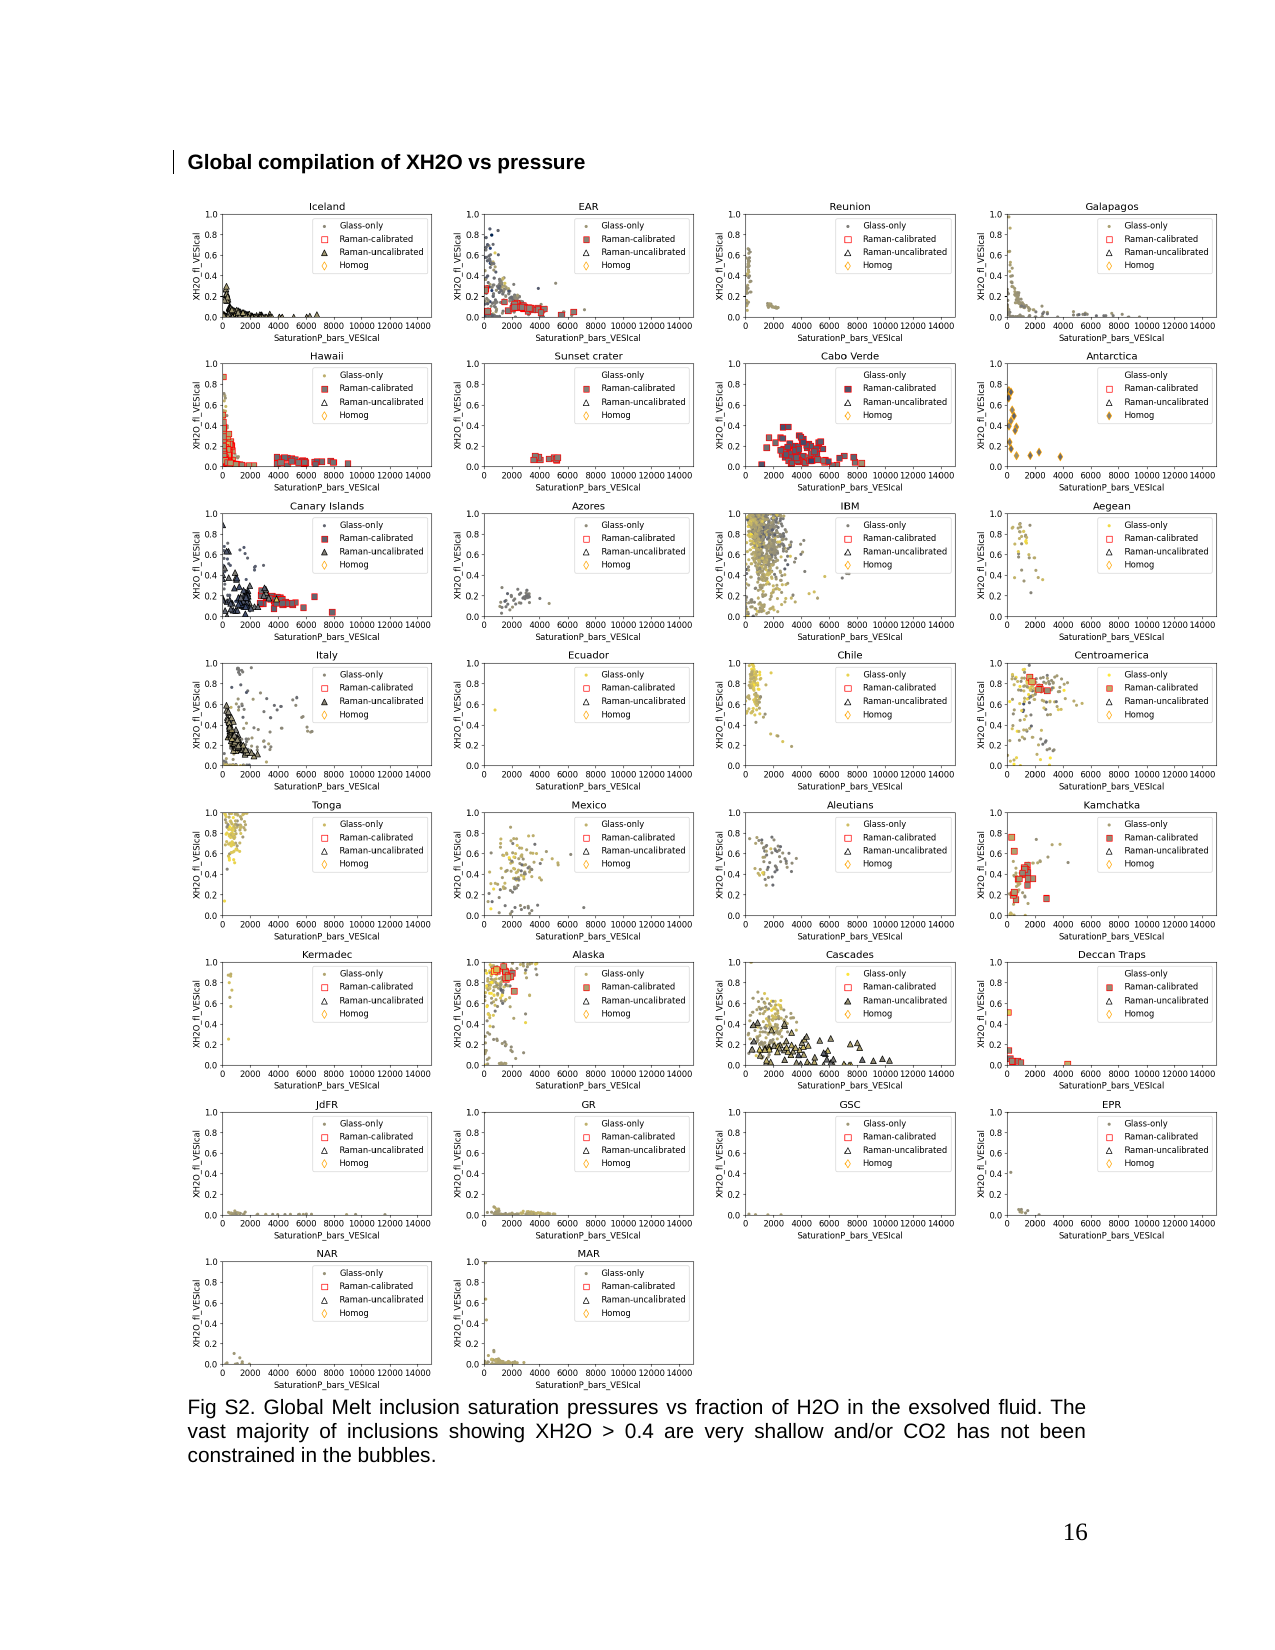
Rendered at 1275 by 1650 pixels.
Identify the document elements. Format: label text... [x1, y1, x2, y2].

picture [187, 197, 1221, 1395]
text Global compilation of XH2O vs pressure [187, 150, 1087, 174]
text Fig S2. Global Melt inclusion saturation pressures vs fraction of H2O in the exsolved fluid. The vast majority of inclusions showing XH2O > 0.4 are very shallow and/or CO2 has not been constrained in the bubbles. [187, 1395, 1087, 1466]
